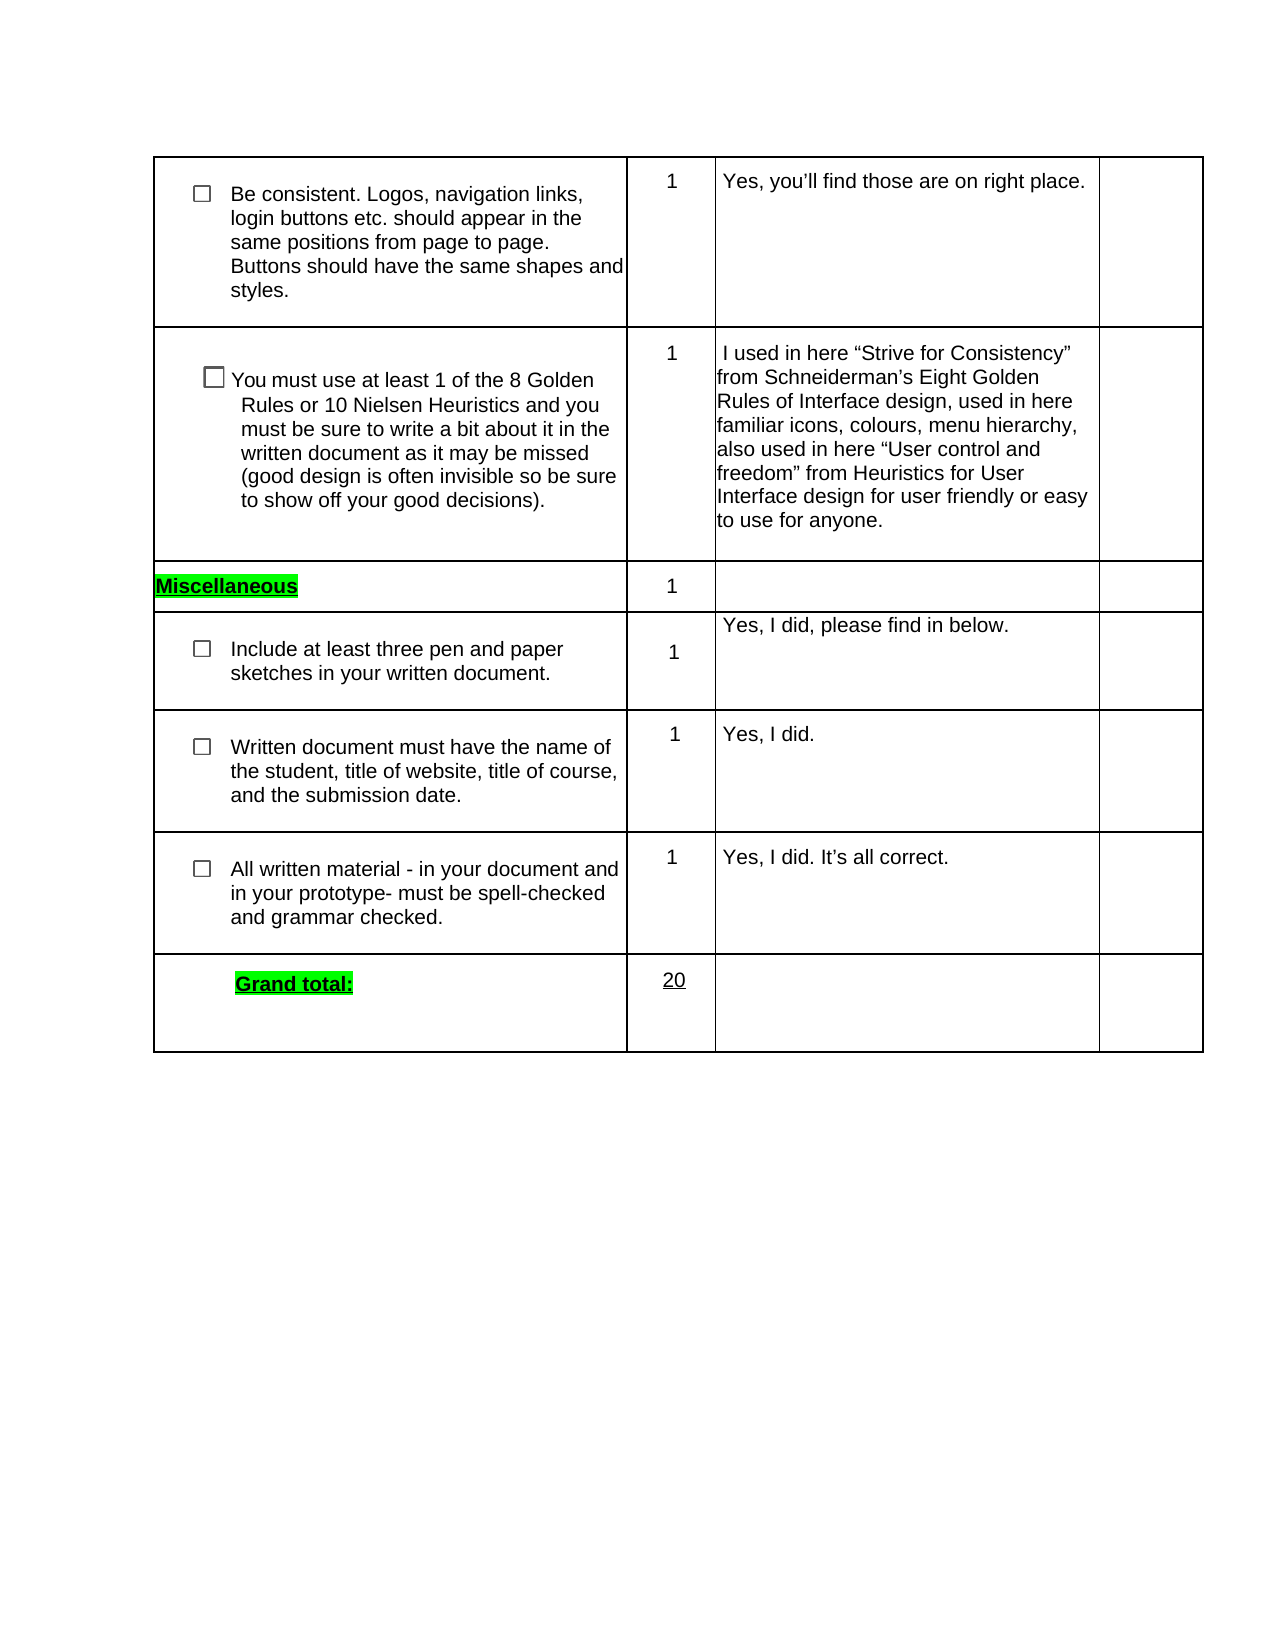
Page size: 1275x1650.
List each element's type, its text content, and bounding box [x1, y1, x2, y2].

table_cell All written material - in your document and in your prototype- must be spell-checked and grammar checked. [155, 833, 626, 953]
table_cell [1100, 833, 1202, 953]
picture [193, 185, 211, 202]
table_cell I used in here “Strive for Consistency” from Schneiderman’s Eight Golden Rules of Interface design, used in here familiar icons, colours, menu hierarchy, also used in here “User control and freedom” from Heuristics for User Interface design for user friendly or easy to use for anyone. [716, 328, 1099, 559]
table_header 1 [628, 158, 715, 326]
table_header Be consistent. Logos, navigation links, login buttons etc. should appear in the same positions from page to page. Buttons should have the same shapes and styles. [155, 158, 626, 326]
table_cell 20 [628, 955, 715, 1051]
table_cell [1100, 328, 1202, 559]
table_cell Grand total: [155, 955, 626, 1051]
table_cell 1 [628, 711, 715, 831]
picture [203, 366, 225, 388]
table_cell [1100, 562, 1202, 611]
table_cell 1 [628, 833, 715, 953]
table_header Yes, you’ll find those are on right place. [716, 158, 1099, 326]
table_cell Miscellaneous [155, 562, 626, 611]
table_header [1100, 158, 1202, 326]
table_cell 1 [628, 328, 715, 559]
table_cell 1 [628, 562, 715, 611]
table_cell Include at least three pen and paper sketches in your written document. [155, 613, 626, 709]
picture [193, 738, 211, 755]
table_cell [716, 955, 1099, 1051]
table_cell [716, 562, 1099, 611]
picture [193, 860, 211, 877]
table_cell [1100, 613, 1202, 709]
table_cell Written document must have the name of the student, title of website, title of course, and the submission date. [155, 711, 626, 831]
table_cell Yes, I did. It’s all correct. [716, 833, 1099, 953]
table_cell Yes, I did. [716, 711, 1099, 831]
table_cell [1100, 711, 1202, 831]
table_cell Yes, I did, please find in below. [716, 613, 1099, 709]
table_cell You must use at least 1 of the 8 Golden Rules or 10 Nielsen Heuristics and you must be sure to write a bit about it in the written document as it may be missed (good design is often invisible so be sure to show off your good decisions). [155, 328, 626, 559]
picture [193, 640, 211, 657]
table_cell 1 [628, 613, 715, 709]
table_cell [1100, 955, 1202, 1051]
